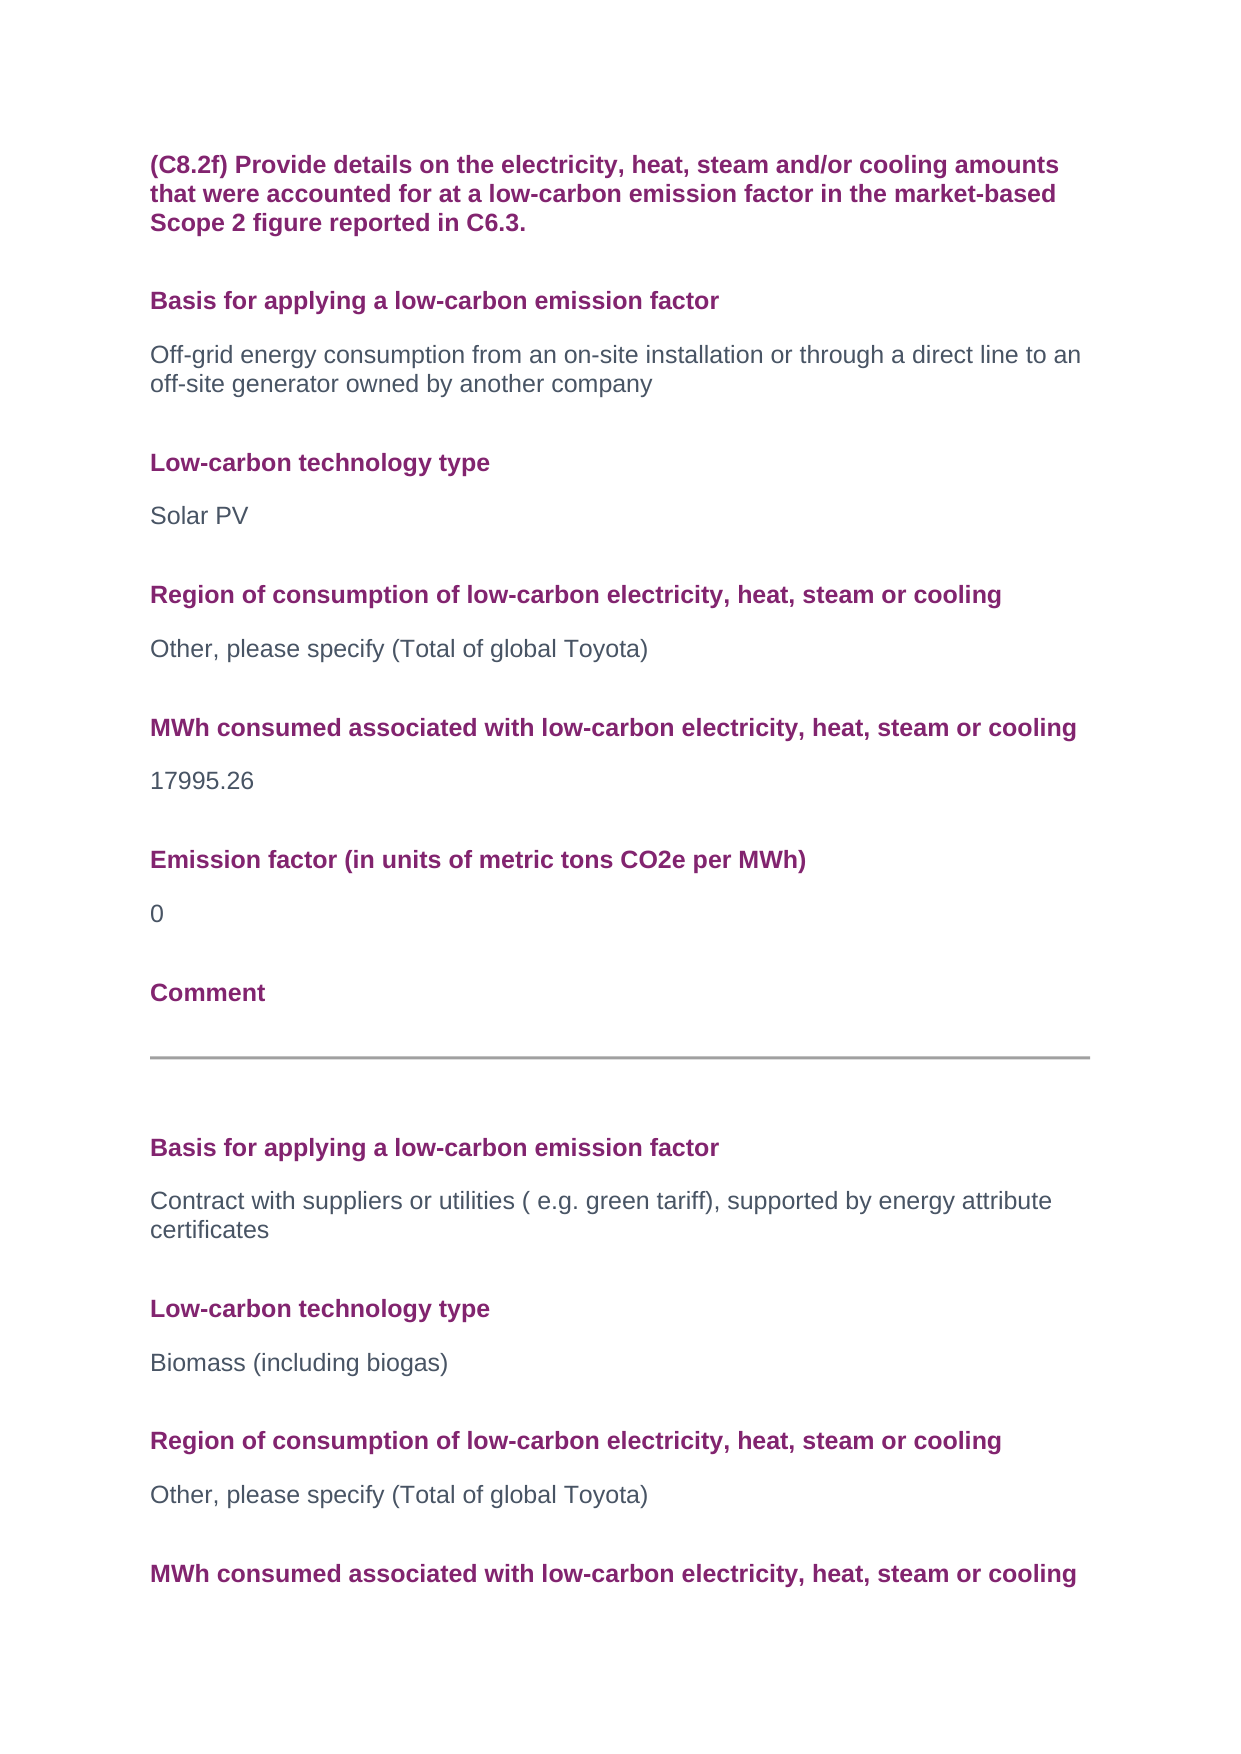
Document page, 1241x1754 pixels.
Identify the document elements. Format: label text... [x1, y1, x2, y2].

subtitle Basis for applying a low-carbon emission factor [150, 1133, 1090, 1161]
text 17995.26 [150, 766, 1090, 795]
subtitle Low-carbon technology type [150, 1294, 1090, 1323]
subtitle Region of consumption of low-carbon electricity, heat, steam or cooling [150, 580, 1090, 609]
subtitle Emission factor (in units of metric tons CO2e per MWh) [150, 845, 1090, 874]
subtitle Comment [150, 977, 1090, 1006]
text 0 [150, 899, 1090, 927]
text Other, please specify (Total of global Toyota) [150, 1480, 1090, 1509]
subtitle MWh consumed associated with low-carbon electricity, heat, steam or cooling [150, 1559, 1090, 1588]
text Biomass (including biogas) [150, 1348, 1090, 1376]
text Off-grid energy consumption from an on-site installation or through a direct line to an off-site generator owned by another company [150, 340, 1090, 397]
subtitle MWh consumed associated with low-carbon electricity, heat, steam or cooling [150, 712, 1090, 741]
subtitle (C8.2f) Provide details on the electricity, heat, steam and/or cooling amounts that were accounted for at a low-carbon emission factor in the market-based Scope 2 figure reported in C6.3. [150, 150, 1090, 236]
text Solar PV [150, 501, 1090, 530]
text Other, please specify (Total of global Toyota) [150, 634, 1090, 662]
subtitle Region of consumption of low-carbon electricity, heat, steam or cooling [150, 1426, 1090, 1455]
subtitle Basis for applying a low-carbon emission factor [150, 286, 1090, 315]
text Contract with suppliers or utilities ( e.g. green tariff), supported by energy attribute certificates [150, 1186, 1090, 1244]
subtitle Low-carbon technology type [150, 447, 1090, 476]
